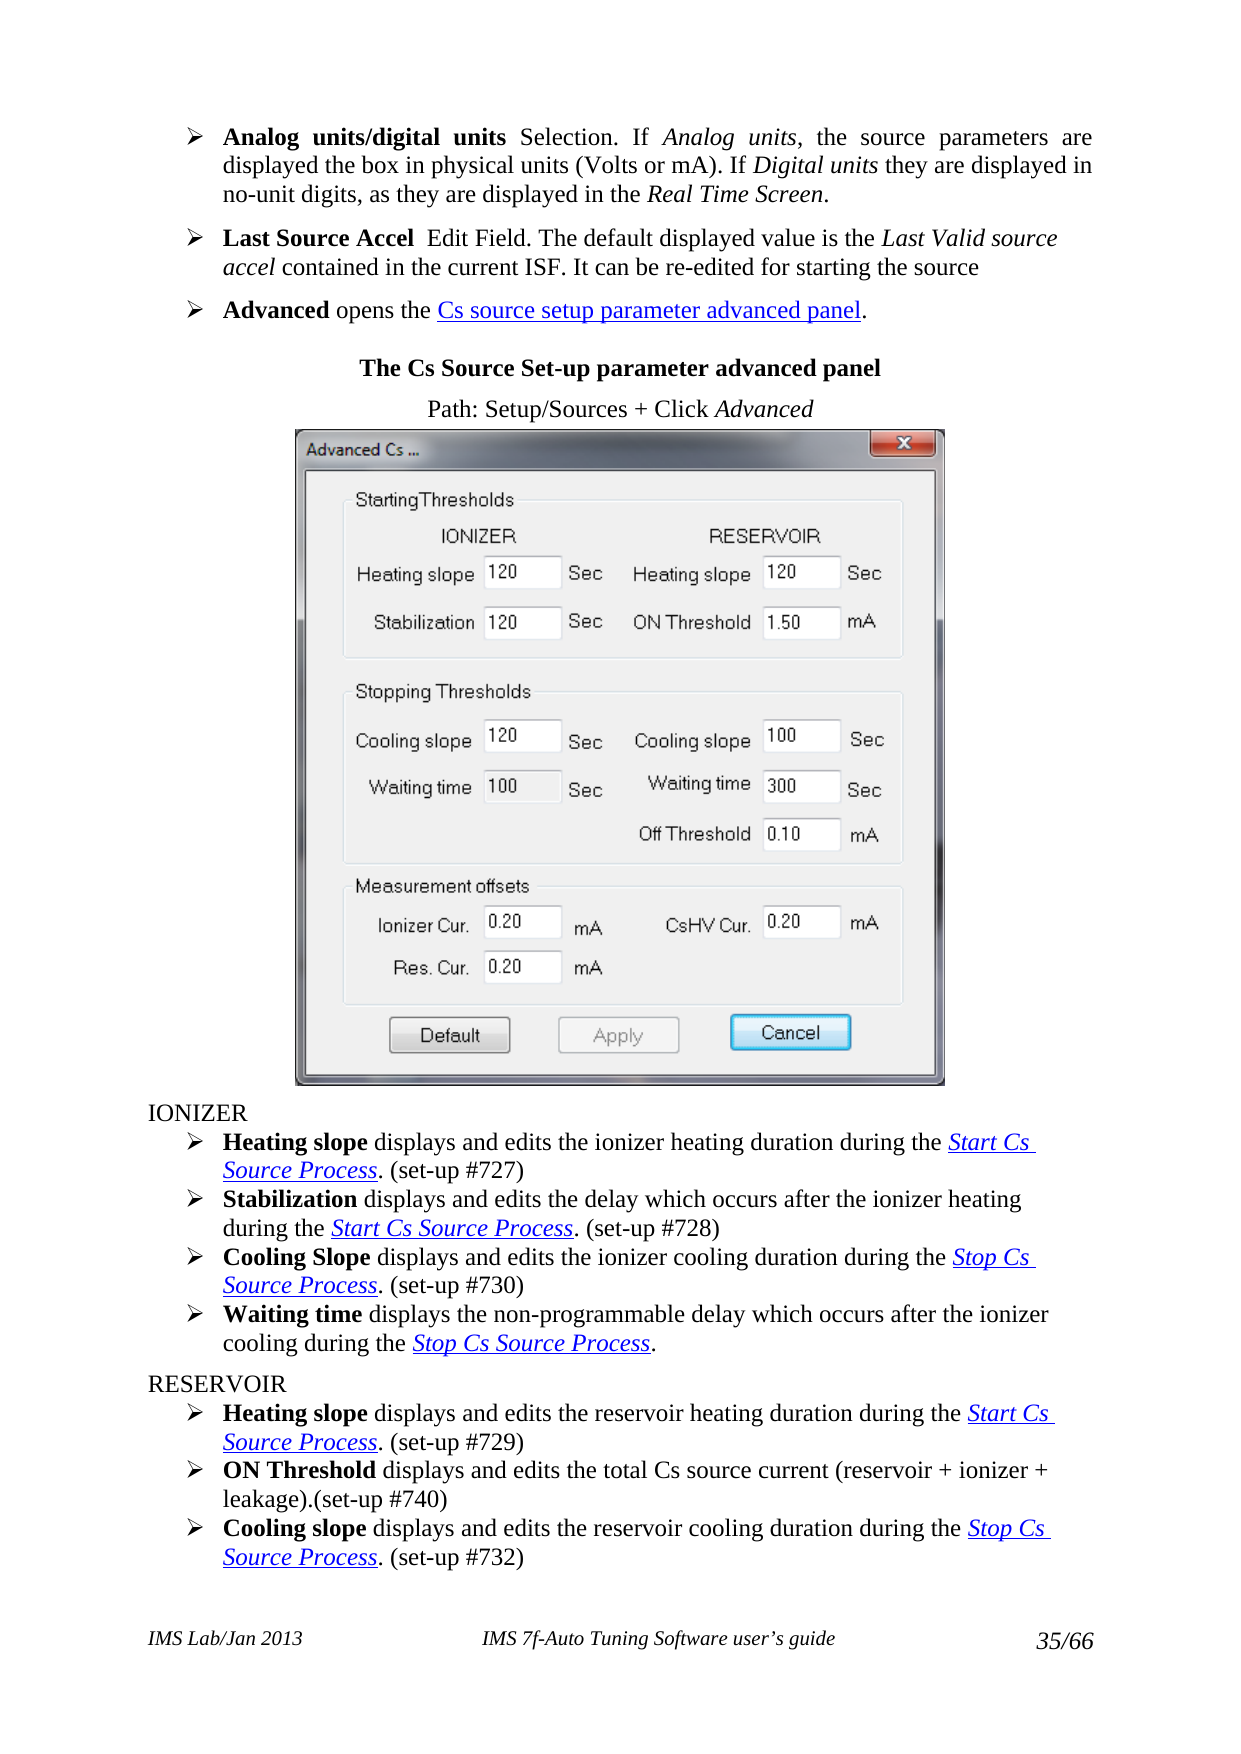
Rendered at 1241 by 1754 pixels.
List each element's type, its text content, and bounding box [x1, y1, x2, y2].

list Heating slope displays and edits the reservoir heating duration during the Start Cs Source Process. (set-up #729) [185, 1398, 1093, 1456]
list Cooling slope displays and edits the reservoir cooling duration during the Stop Cs Source Process. (set-up #732) [185, 1513, 1093, 1571]
text RESERVOIR [148, 1369, 1093, 1398]
list Stabilization displays and edits the delay which occurs after the ionizer heating during the Start Cs Source Process. (set-up #728) [185, 1184, 1093, 1242]
text Path: Setup/Sources + Click Advanced [148, 394, 1093, 423]
list Analog units/digital units Selection. If Analog units, the source parameters are displayed the box in physical units (Volts or mA). If Digital units they are displayed in no-unit digits, as they are displayed in the Real Time Screen. [185, 122, 1093, 208]
picture [295, 429, 945, 1086]
list Last Source Accel Edit Field. The default displayed value is the Last Valid source accel contained in the current ISF. It can be re-edited for starting the source [185, 223, 1093, 281]
text IONIZER [148, 1098, 1093, 1127]
list Waiting time displays the non-programmable delay which occurs after the ionizer cooling during the Stop Cs Source Process. [185, 1299, 1093, 1357]
list Advanced opens the Cs source setup parameter advanced panel. [185, 296, 1093, 324]
list Heating slope displays and edits the ionizer heating duration during the Start Cs Source Process. (set-up #727) [185, 1127, 1093, 1184]
list ON Threshold displays and edits the total Cs source current (reservoir + ionizer + leakage).(set-up #740) [185, 1456, 1093, 1513]
text The Cs Source Set-up parameter advanced panel [148, 353, 1093, 382]
list Cooling Slope displays and edits the ionizer cooling duration during the Stop Cs Source Process. (set-up #730) [185, 1242, 1093, 1299]
